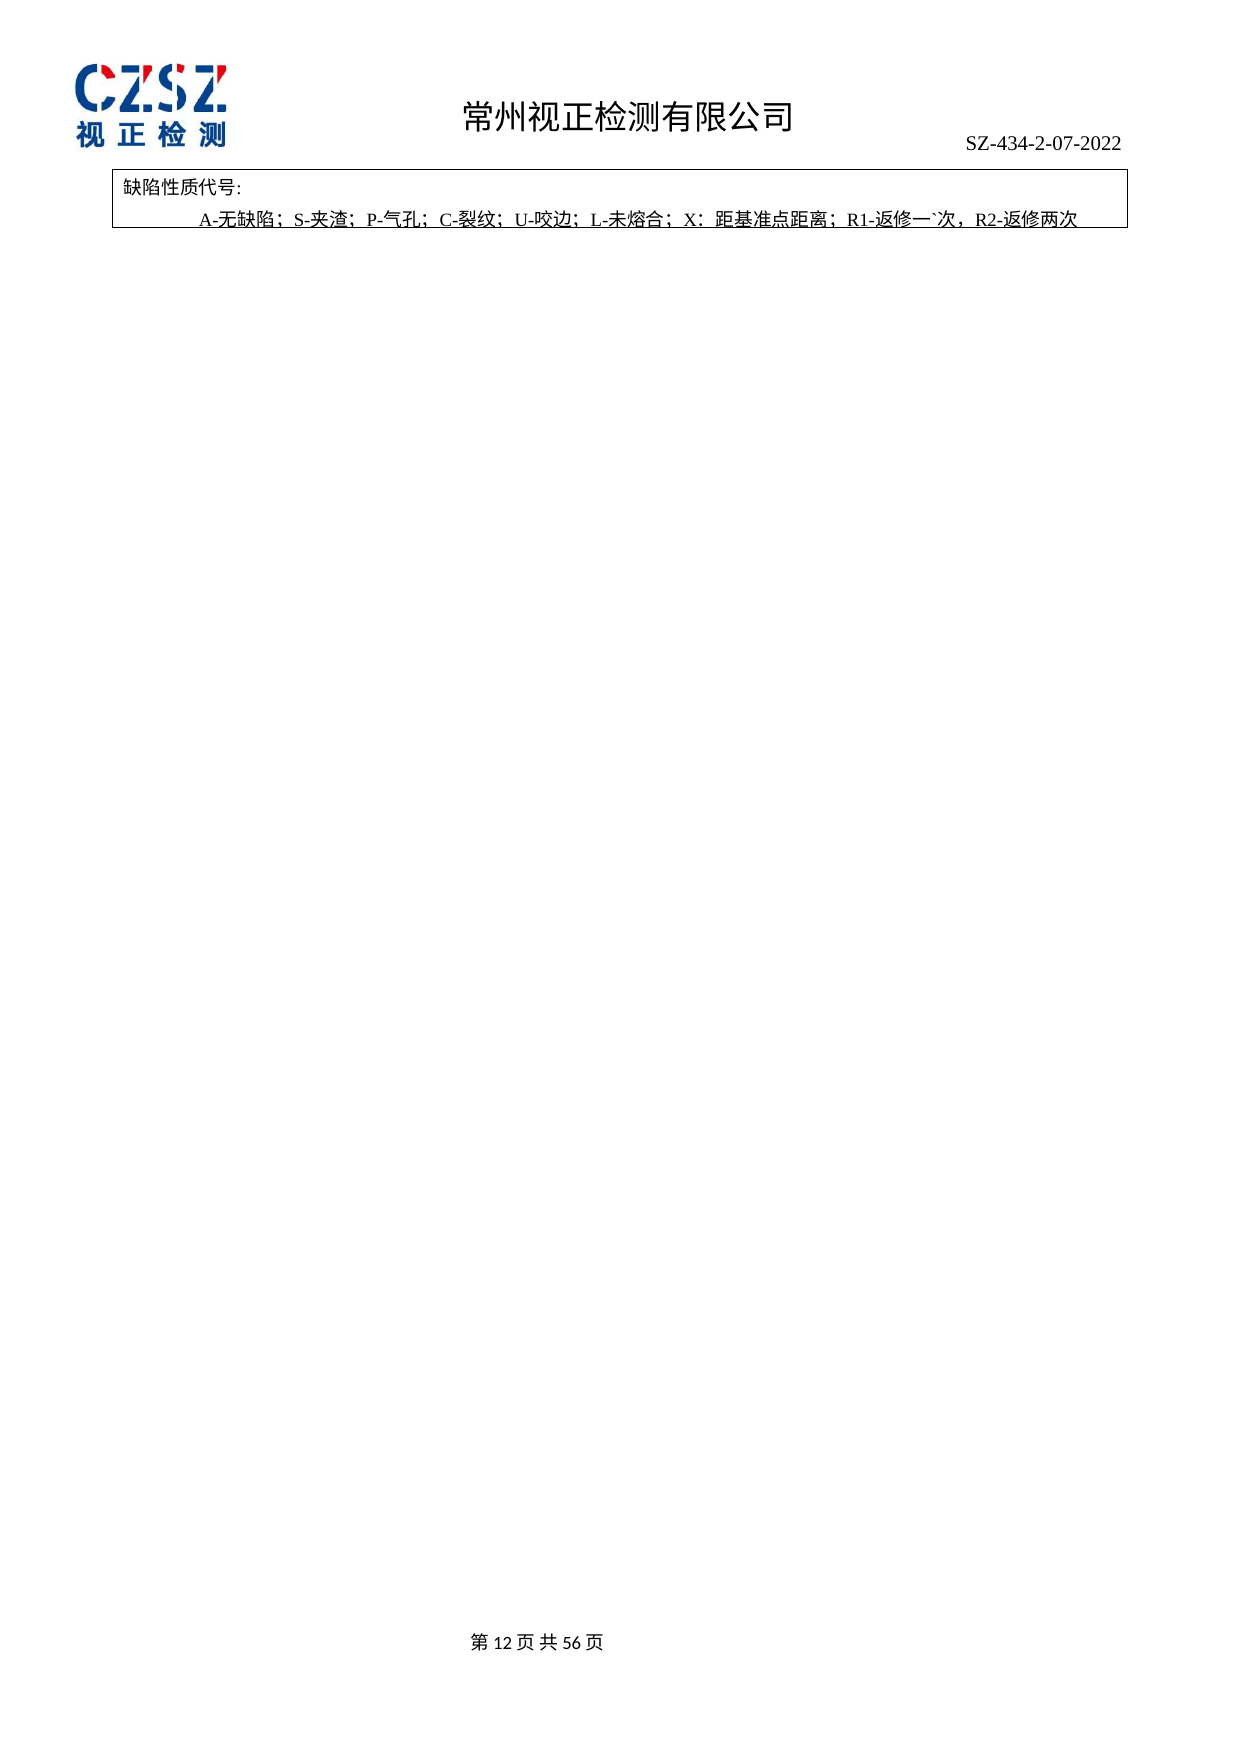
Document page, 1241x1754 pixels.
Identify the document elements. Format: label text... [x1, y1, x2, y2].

picture [66, 51, 234, 153]
table_cell 缺陷性质代号: A-无缺陷；S-夹渣；P-气孔；C-裂纹；U-咬边；L-未熔合；X：距基准点距离；R1-返修一`次，R2-返修两次 [113, 170, 1127, 227]
